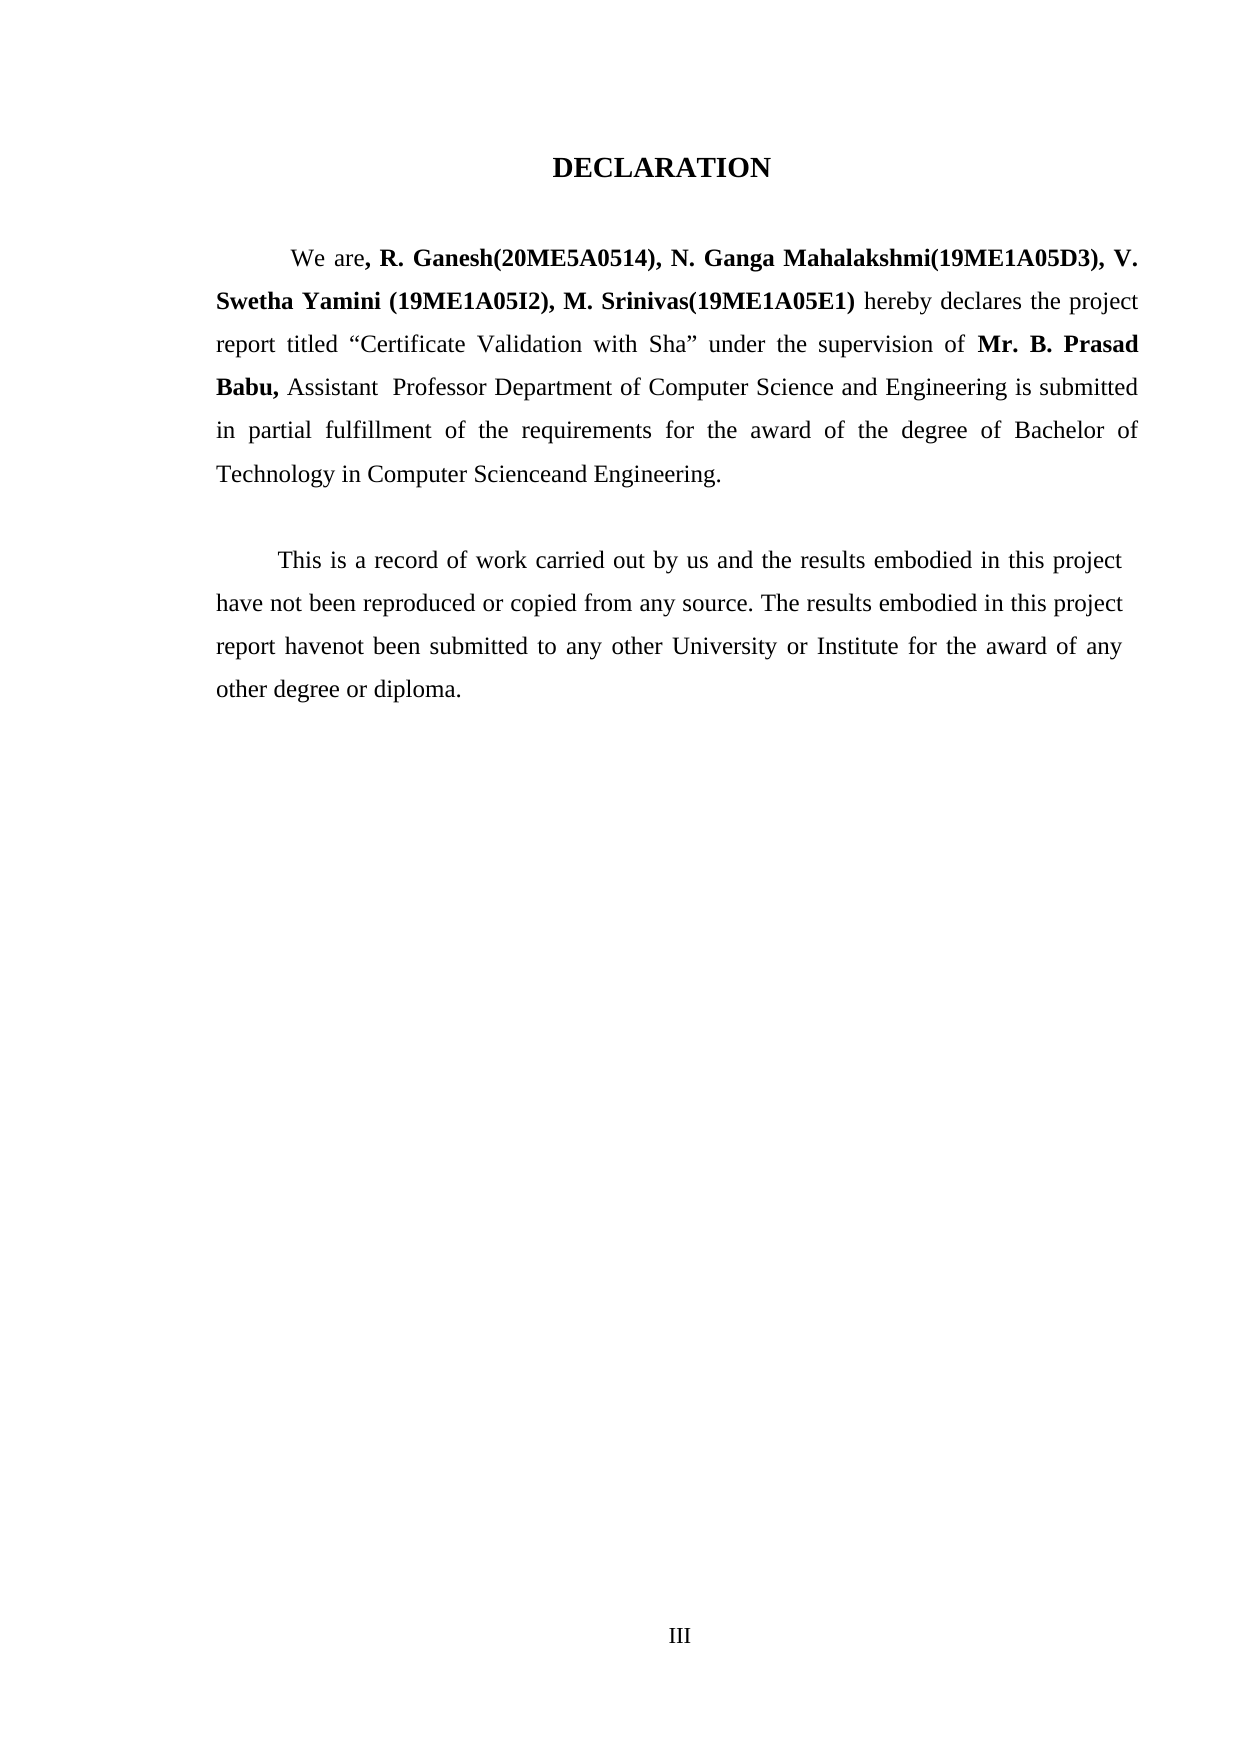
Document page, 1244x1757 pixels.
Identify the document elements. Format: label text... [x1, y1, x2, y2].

text We are, R. Ganesh(20ME5A0514), N. Ganga Mahalakshmi(19ME1A05D3), V. Swetha Yamini (19ME1A05I2), M. Srinivas(19ME1A05E1) hereby declares the project report titled “Certificate Validation with Sha” under the supervision of Mr. B. Prasad Babu, Assistant Professor Department of Computer Science and Engineering is submitted in partial fulfillment of the requirements for the award of the degree of Bachelor of Technology in Computer Scienceand Engineering. [216, 243, 1138, 487]
text This is a record of work carried out by us and the results embodied in this project have not been reproduced or copied from any source. The results embodied in this project report havenot been submitted to any other University or Institute for the award of any other degree or diploma. [216, 545, 1124, 703]
text DECLARATION [238, 150, 1086, 183]
